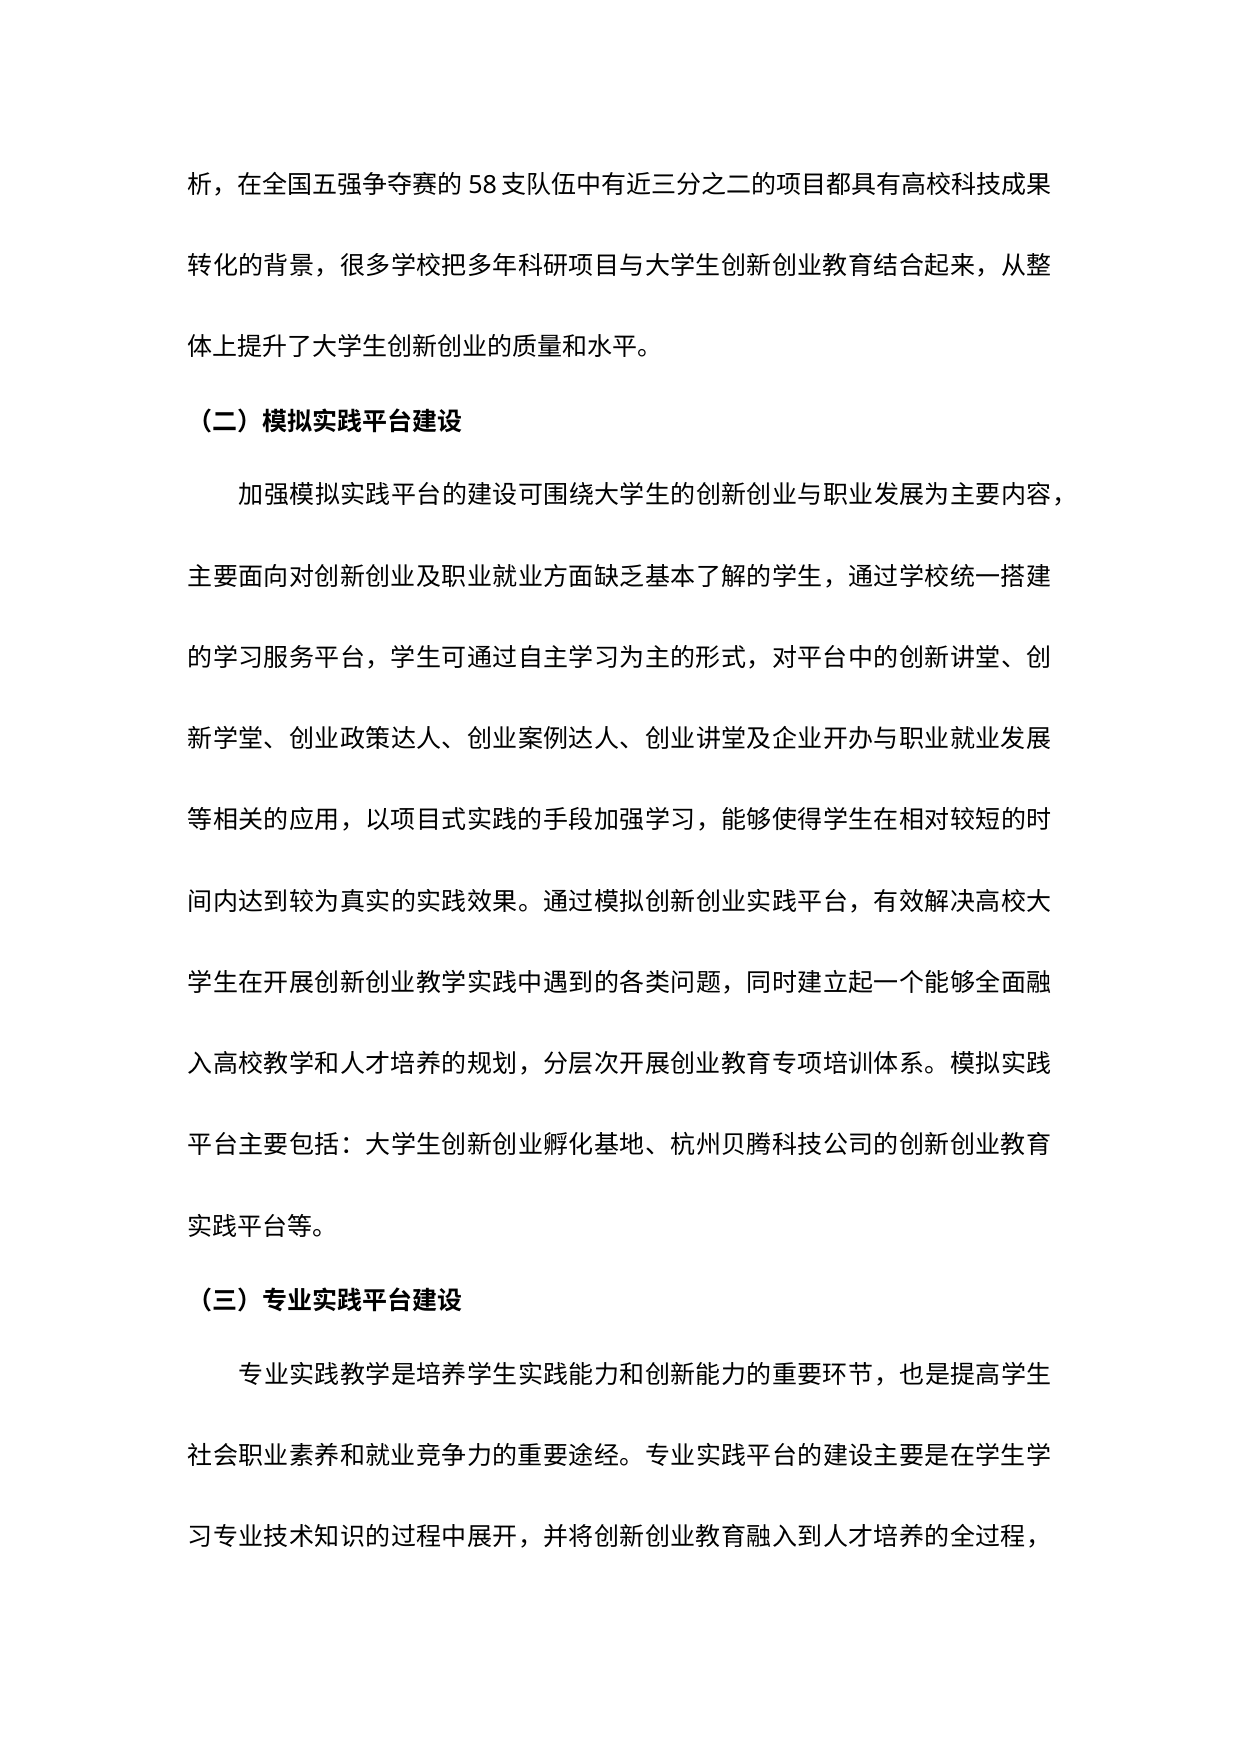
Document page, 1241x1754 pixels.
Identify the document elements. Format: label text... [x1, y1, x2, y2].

text （二）模拟实践平台建设 [187, 387, 1053, 452]
text 加强模拟实践平台的建设可围绕大学生的创新创业与职业发展为主要内容，主要面向对创新创业及职业就业方面缺乏基本了解的学生，通过学校统一搭建的学习服务平台，学生可通过自主学习为主的形式，对平台中的创新讲堂、创新学堂、创业政策达人、创业案例达人、创业讲堂及企业开办与职业就业发展等相关的应用，以项目式实践的手段加强学习，能够使得学生在相对较短的时间内达到较为真实的实践效果。通过模拟创新创业实践平台，有效解决高校大学生在开展创新创业教学实践中遇到的各类问题，同时建立起一个能够全面融入高校教学和人才培养的规划，分层次开展创业教育专项培训体系。模拟实践平台主要包括：大学生创新创业孵化基地、杭州贝腾科技公司的创新创业教育实践平台等。 [187, 461, 1053, 1257]
text （三）专业实践平台建设 [187, 1266, 1053, 1331]
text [187, 150, 1053, 377]
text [187, 1340, 1053, 1567]
